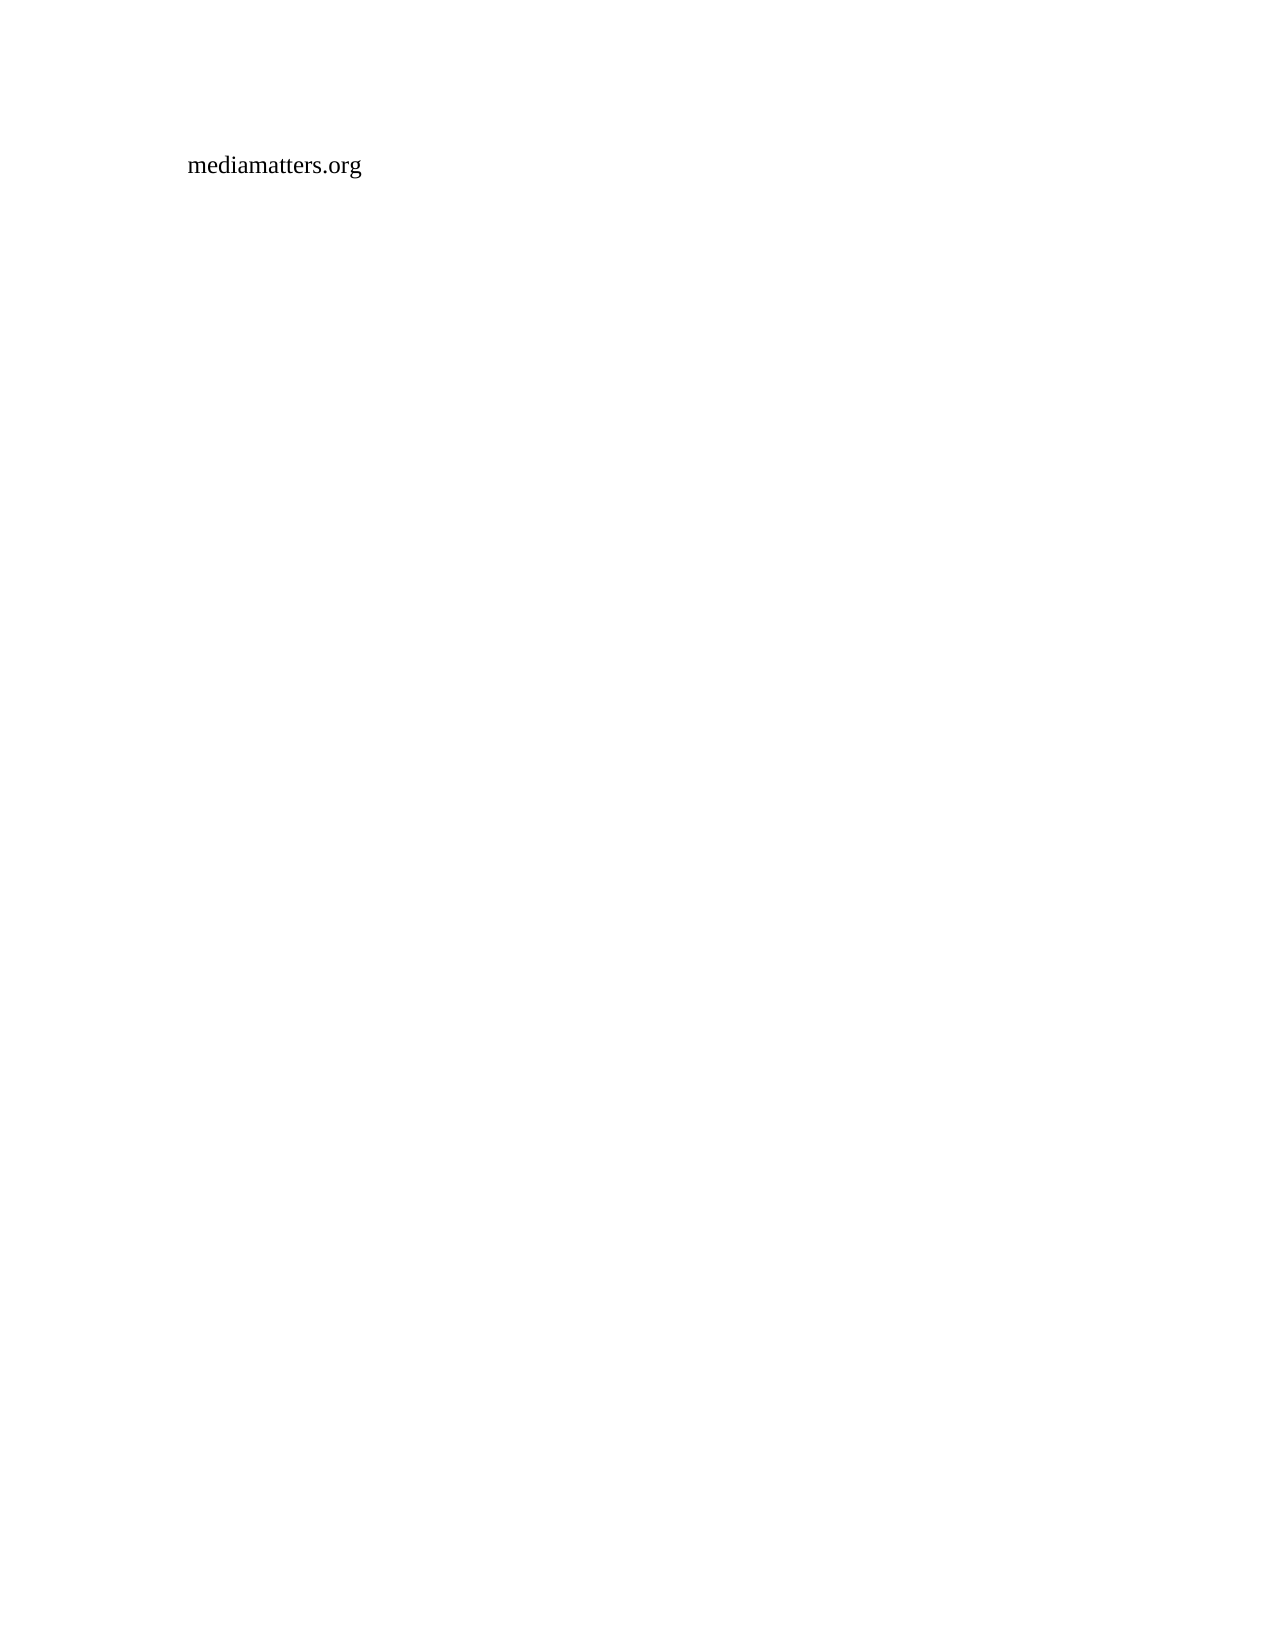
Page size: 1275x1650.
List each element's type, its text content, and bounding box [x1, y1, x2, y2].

text mediamatters.org [187, 150, 1087, 179]
